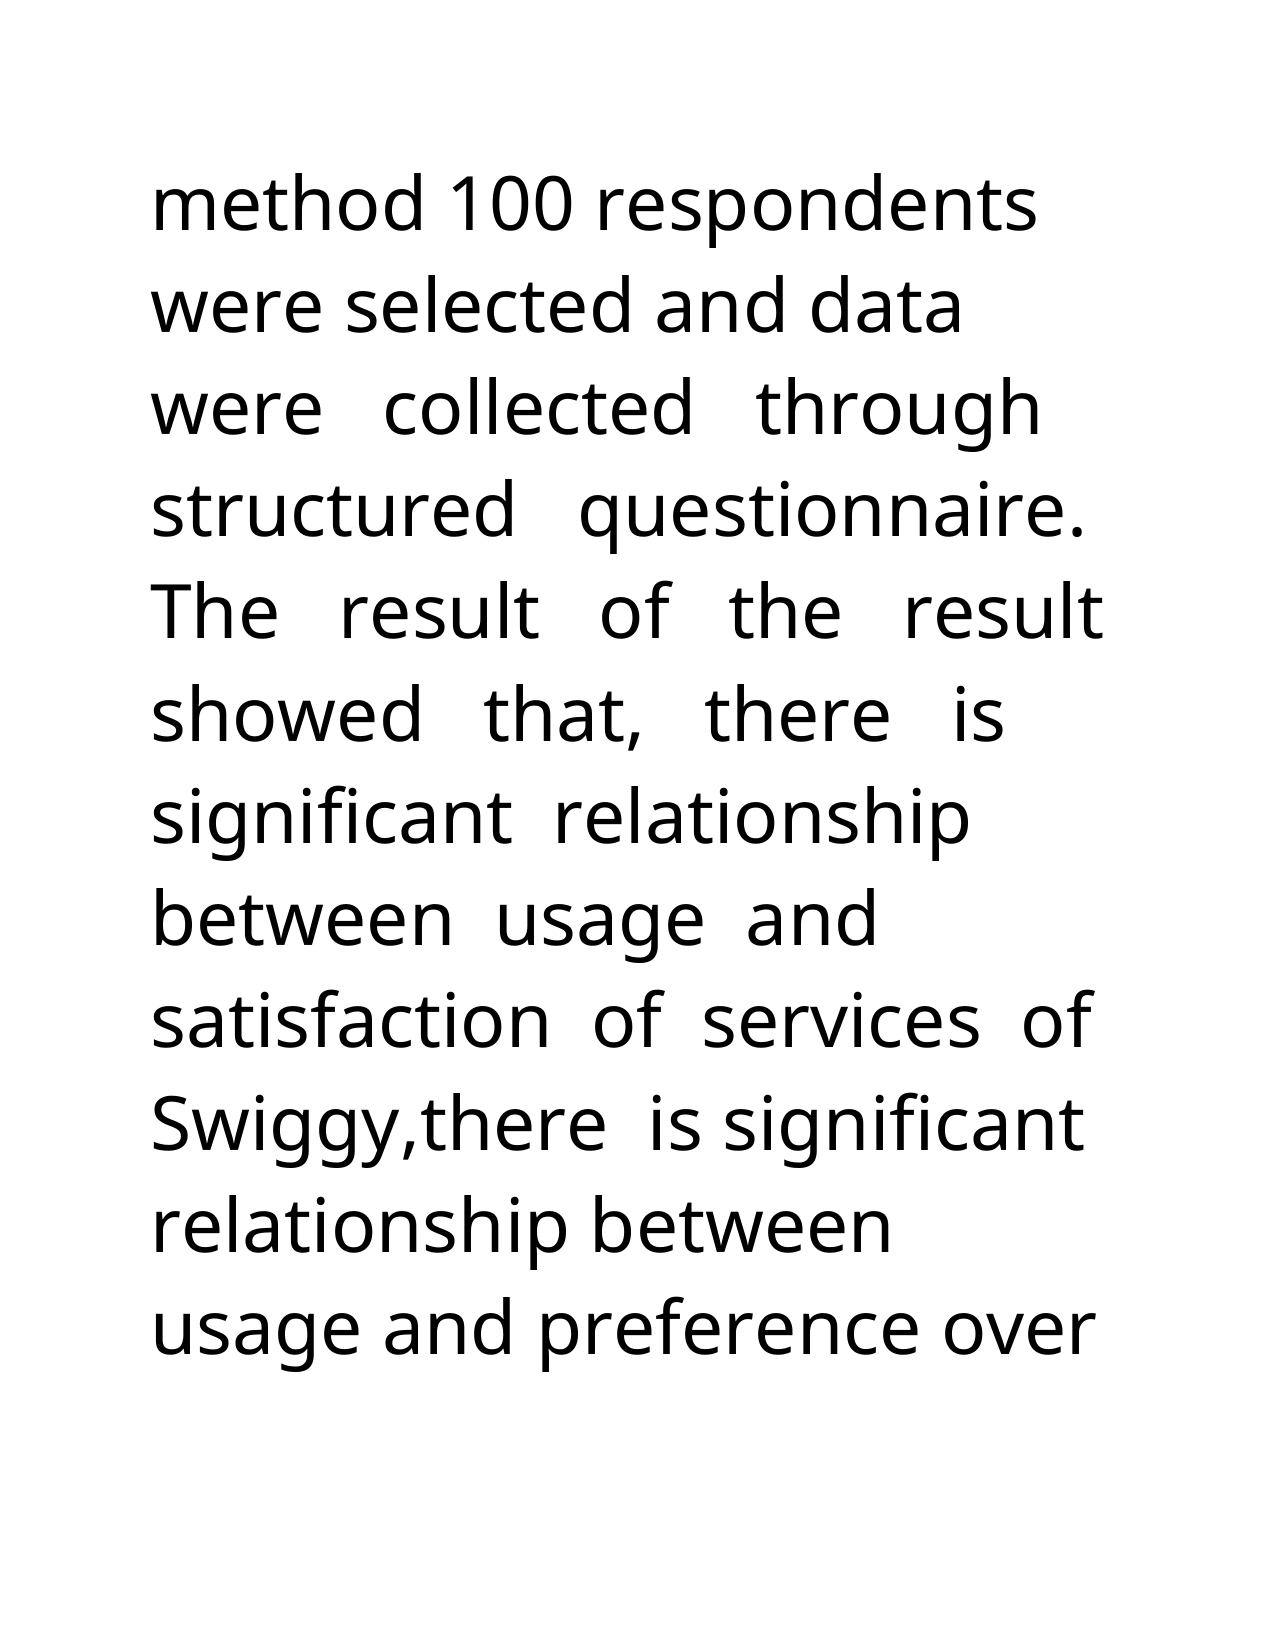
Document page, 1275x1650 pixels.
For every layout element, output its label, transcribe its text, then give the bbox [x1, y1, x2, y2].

text were collected through structured questionnaire. The result of the result showed that, there is [150, 354, 1125, 763]
text significant relationship between usage and satisfaction of services of Swiggy,there is significant [150, 763, 1125, 1172]
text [150, 150, 1125, 354]
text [150, 1172, 1125, 1376]
